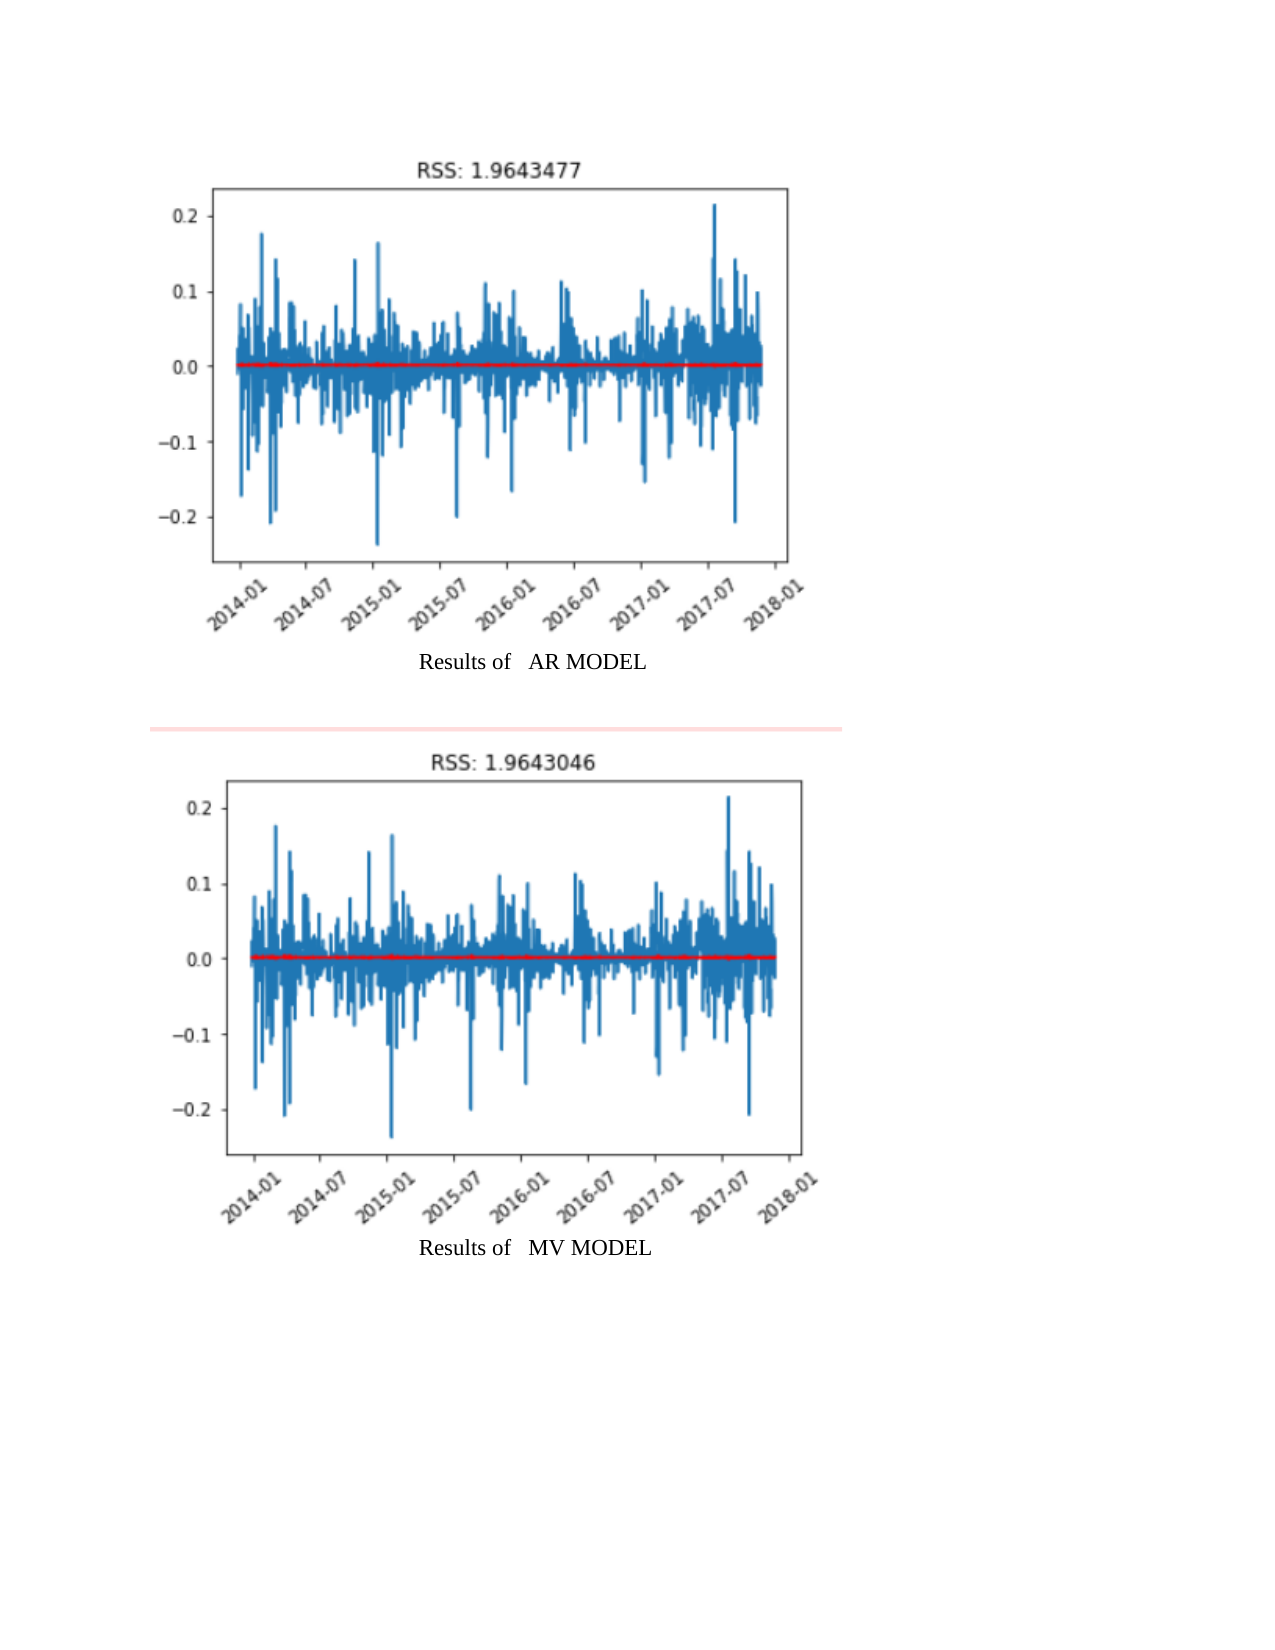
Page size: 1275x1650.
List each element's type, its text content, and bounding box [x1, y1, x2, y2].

text Results of AR MODEL [150, 648, 1125, 675]
text Results of MV MODEL [150, 1234, 1125, 1260]
picture [150, 150, 839, 649]
picture [150, 727, 843, 1234]
